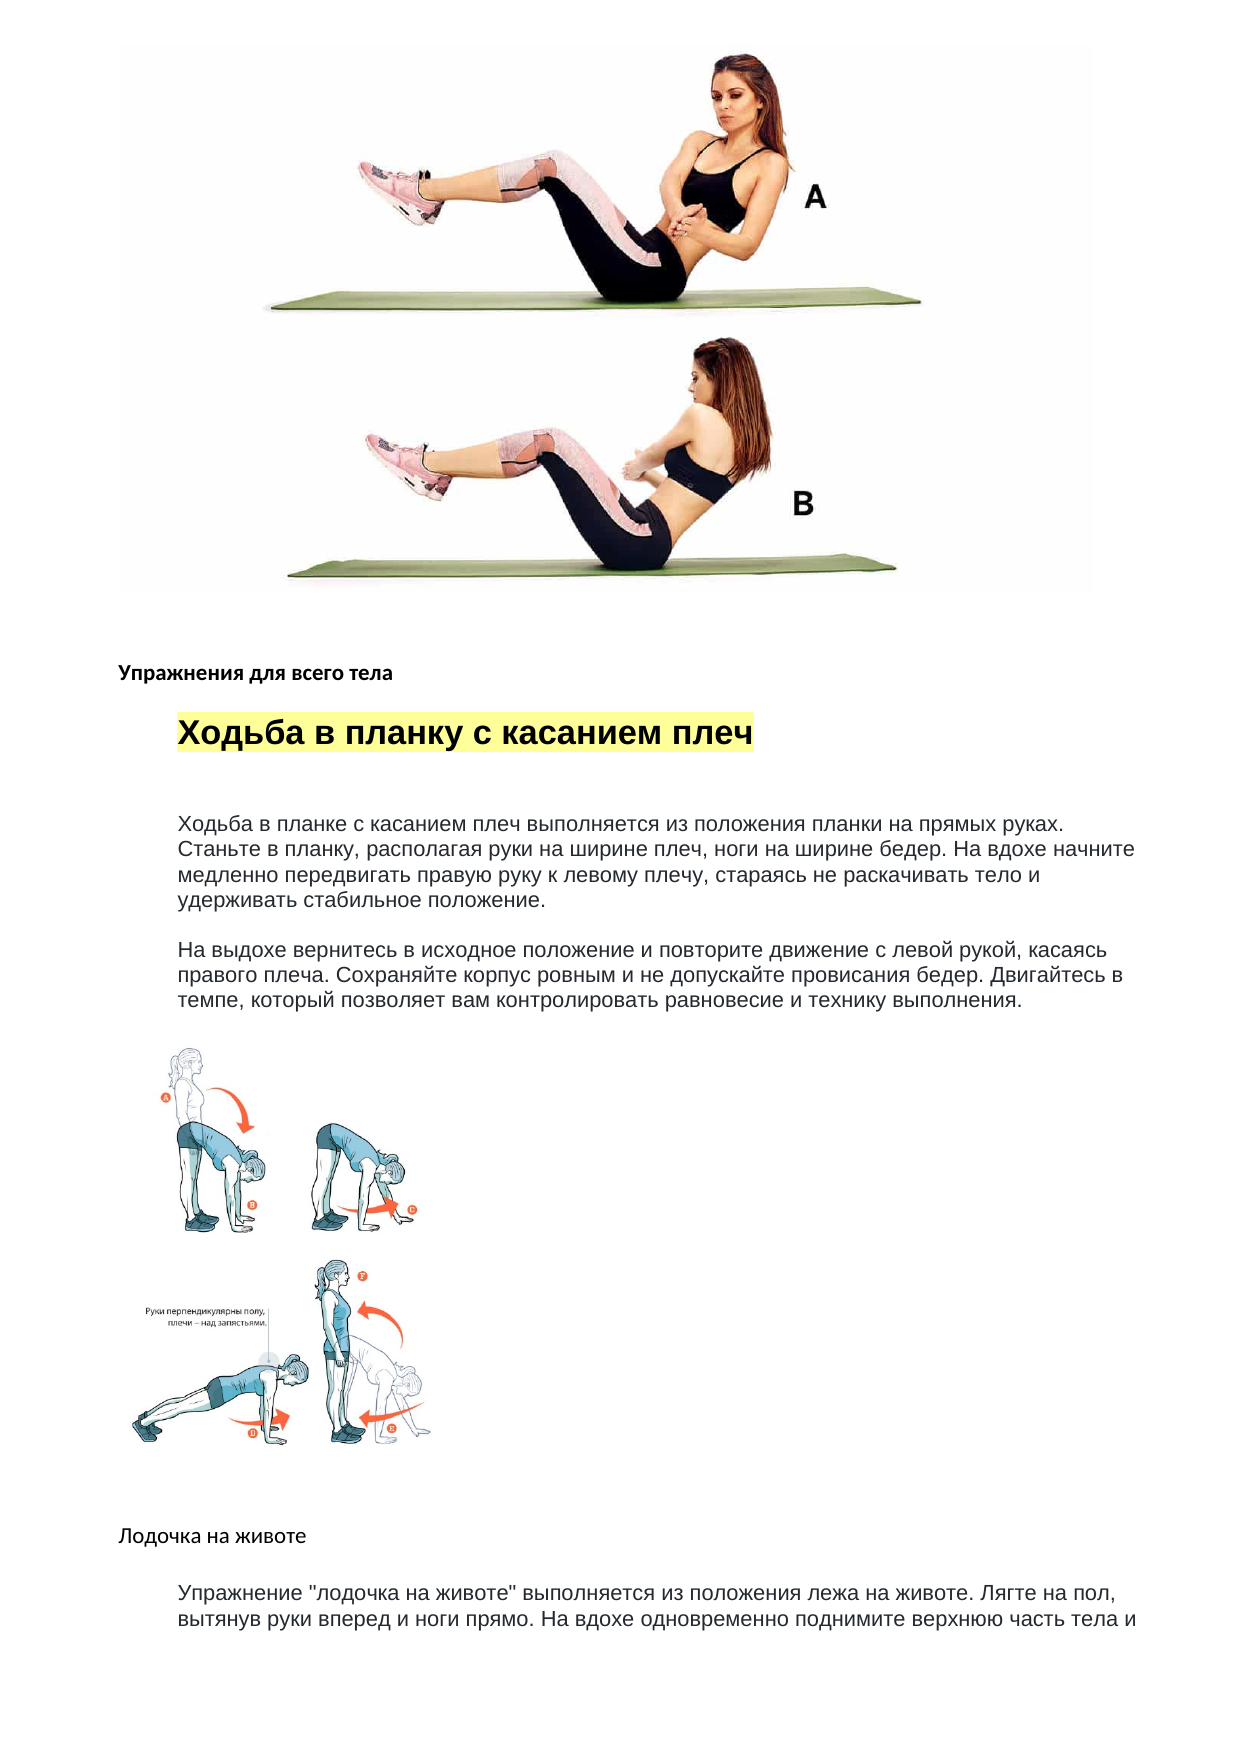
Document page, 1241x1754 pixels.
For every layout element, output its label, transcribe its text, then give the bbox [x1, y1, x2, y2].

text Лодочка на животе [118, 1521, 1152, 1549]
picture [118, 44, 1093, 593]
picture [118, 1037, 447, 1456]
text Упражнения для всего тела [118, 658, 1152, 686]
text Ходьба в планке с касанием плеч выполняется из положения планки на прямых руках. Станьте в планку, располагая руки на ширине плеч, ноги на ширине бедер. На вдохе начните медленно передвигать правую руку к левому плечу, стараясь не раскачивать тело и удерживать стабильное положение. [177, 811, 1152, 912]
subtitle Ходьба в планку с касанием плеч [177, 705, 1152, 752]
text На выдохе вернитесь в исходное положение и повторите движение с левой рукой, касаясь правого плеча. Сохраняйте корпус ровным и не допускайте провисания бедер. Двигайтесь в темпе, который позволяет вам контролировать равновесие и технику выполнения. [177, 937, 1152, 1013]
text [177, 1580, 1152, 1631]
